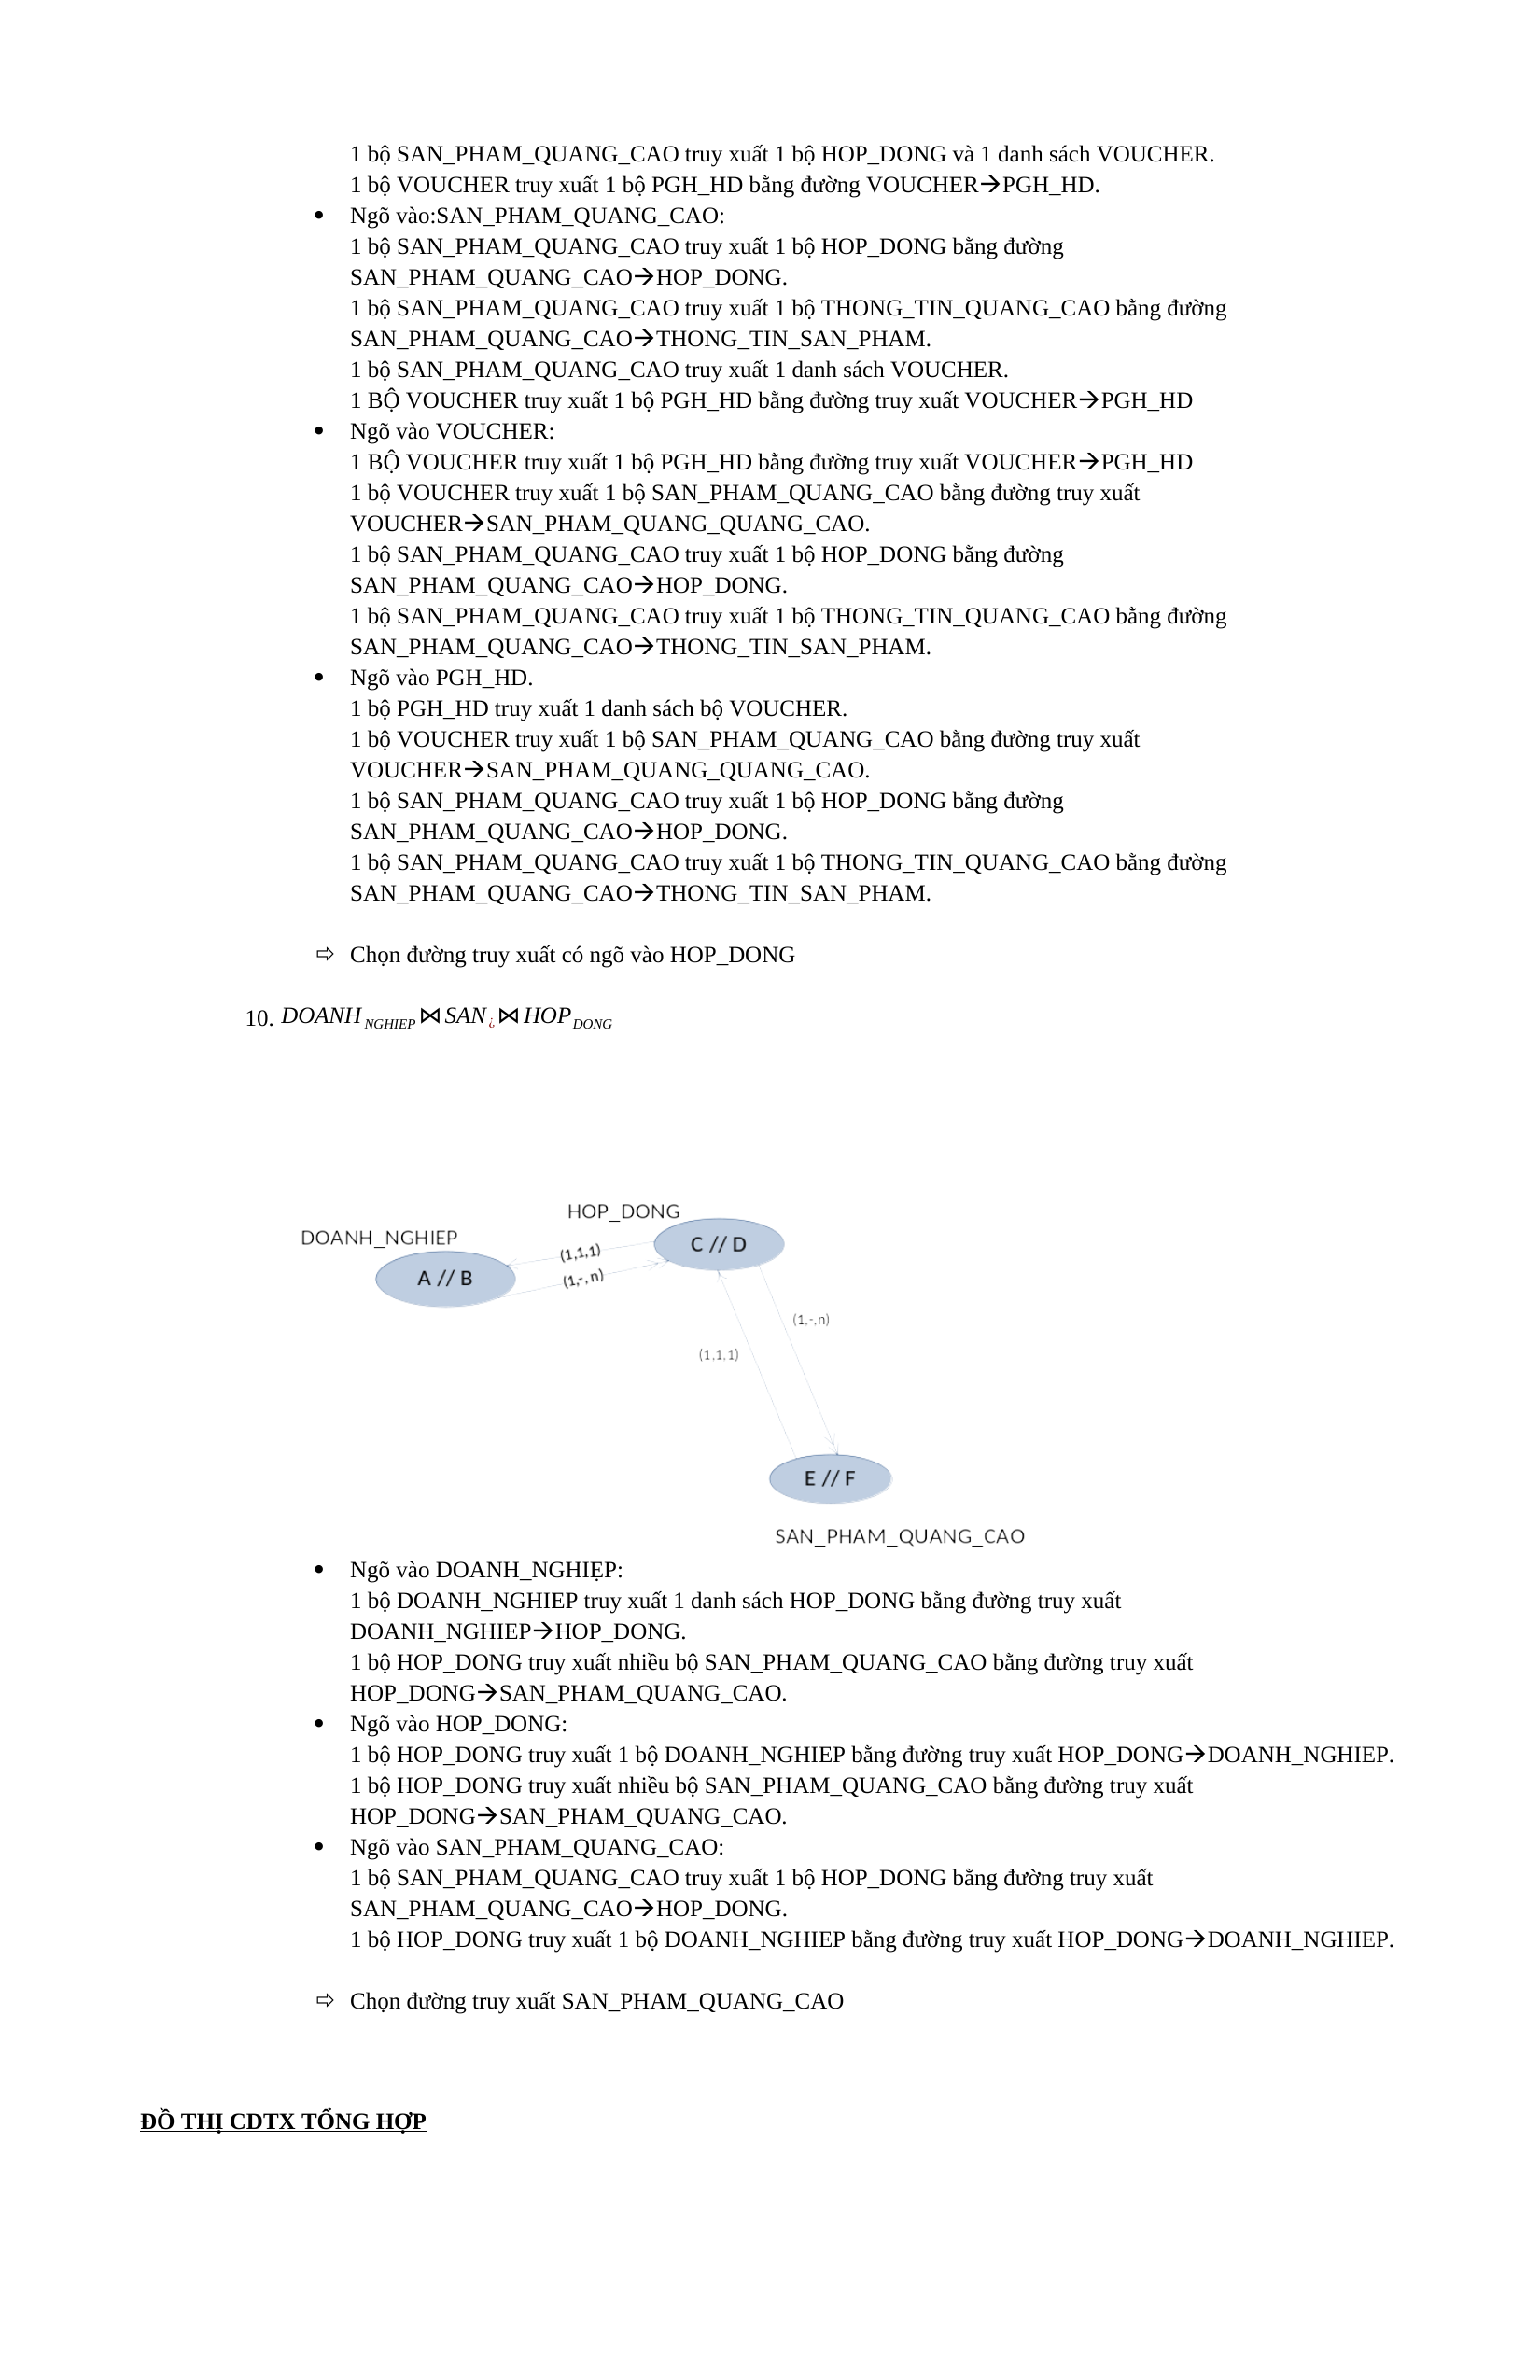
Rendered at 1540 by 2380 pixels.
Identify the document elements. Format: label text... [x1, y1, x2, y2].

list Chọn đường truy xuất có ngõ vào HOP_DONG [315, 941, 1400, 968]
list Chọn đường truy xuất SAN_PHAM_QUANG_CAO [315, 1987, 1400, 2014]
list 1 bộ DOANH_NGHIEP truy xuất 1 danh sách HOP_DONG bằng đường truy xuất DOANH_NGHIEPHOP_DONG. [350, 1587, 1400, 1645]
list 1 bộ SAN_PHAM_QUANG_CAO truy xuất 1 bộ HOP_DONG bằng đường SAN_PHAM_QUANG_CAOHOP_DONG. [350, 540, 1400, 598]
list 1 bộ SAN_PHAM_QUANG_CAO truy xuất 1 bộ HOP_DONG bằng đường SAN_PHAM_QUANG_CAOHOP_DONG. [350, 232, 1400, 290]
list 1 bộ HOP_DONG truy xuất 1 bộ DOANH_NGHIEP bằng đường truy xuất HOP_DONGDOANH_NGHIEP. [350, 1925, 1400, 1953]
text ĐỒ THỊ CDTX TỔNG HỢP [140, 2107, 1400, 2134]
list Ngõ vào HOP_DONG: [315, 1710, 1400, 1737]
list 1 BỘ VOUCHER truy xuất 1 bộ PGH_HD bằng đường truy xuất VOUCHERPGH_HD [280, 448, 1400, 475]
list 1 bộ SAN_PHAM_QUANG_CAO truy xuất 1 bộ THONG_TIN_QUANG_CAO bằng đường SAN_PHAM_QUANG_CAOTHONG_TIN_SAN_PHAM. [350, 602, 1400, 660]
list 1 bộ HOP_DONG truy xuất nhiều bộ SAN_PHAM_QUANG_CAO bằng đường truy xuất HOP_DONGSAN_PHAM_QUANG_CAO. [350, 1648, 1400, 1706]
list 1 BỘ VOUCHER truy xuất 1 bộ PGH_HD bằng đường truy xuất VOUCHERPGH_HD [280, 386, 1400, 413]
list Ngõ vào SAN_PHAM_QUANG_CAO: [315, 1833, 1400, 1860]
list 1 bộ VOUCHER truy xuất 1 bộ SAN_PHAM_QUANG_CAO bằng đường truy xuất VOUCHERSAN_PHAM_QUANG_QUANG_CAO. [350, 725, 1400, 783]
list Ngõ vào DOANH_NGHIẸP: [315, 1556, 1400, 1583]
list Ngõ vào:SAN_PHAM_QUANG_CAO: [315, 202, 1400, 229]
list 1 bộ VOUCHER truy xuất 1 bộ PGH_HD bằng đường VOUCHERPGH_HD. [350, 171, 1400, 198]
list 1 bộ HOP_DONG truy xuất nhiều bộ SAN_PHAM_QUANG_CAO bằng đường truy xuất HOP_DONGSAN_PHAM_QUANG_CAO. [350, 1771, 1400, 1829]
list 1 bộ SAN_PHAM_QUANG_CAO truy xuất 1 bộ THONG_TIN_QUANG_CAO bằng đường SAN_PHAM_QUANG_CAOTHONG_TIN_SAN_PHAM. [350, 294, 1400, 352]
list 1 bộ VOUCHER truy xuất 1 bộ SAN_PHAM_QUANG_CAO bằng đường truy xuất VOUCHERSAN_PHAM_QUANG_QUANG_CAO. [350, 479, 1400, 537]
list 1 bộ SAN_PHAM_QUANG_CAO truy xuất 1 bộ HOP_DONG bằng đường truy xuất SAN_PHAM_QUANG_CAOHOP_DONG. [350, 1864, 1400, 1922]
list Ngõ vào PGH_HD. [315, 664, 1400, 691]
list Ngõ vào VOUCHER: [315, 417, 1400, 444]
list 1 bộ HOP_DONG truy xuất 1 bộ DOANH_NGHIEP bằng đường truy xuất HOP_DONGDOANH_NGHIEP. [350, 1741, 1400, 1768]
list 1 bộ SAN_PHAM_QUANG_CAO truy xuất 1 danh sách VOUCHER. [350, 356, 1400, 383]
list 1 bộ PGH_HD truy xuất 1 danh sách bộ VOUCHER. [350, 694, 1400, 721]
list 1 bộ SAN_PHAM_QUANG_CAO truy xuất 1 bộ HOP_DONG và 1 danh sách VOUCHER. [350, 140, 1400, 167]
list 1 bộ SAN_PHAM_QUANG_CAO truy xuất 1 bộ THONG_TIN_QUANG_CAO bằng đường SAN_PHAM_QUANG_CAOTHONG_TIN_SAN_PHAM. [350, 848, 1400, 906]
list 1 bộ SAN_PHAM_QUANG_CAO truy xuất 1 bộ HOP_DONG bằng đường SAN_PHAM_QUANG_CAOHOP_DONG. [350, 787, 1400, 845]
